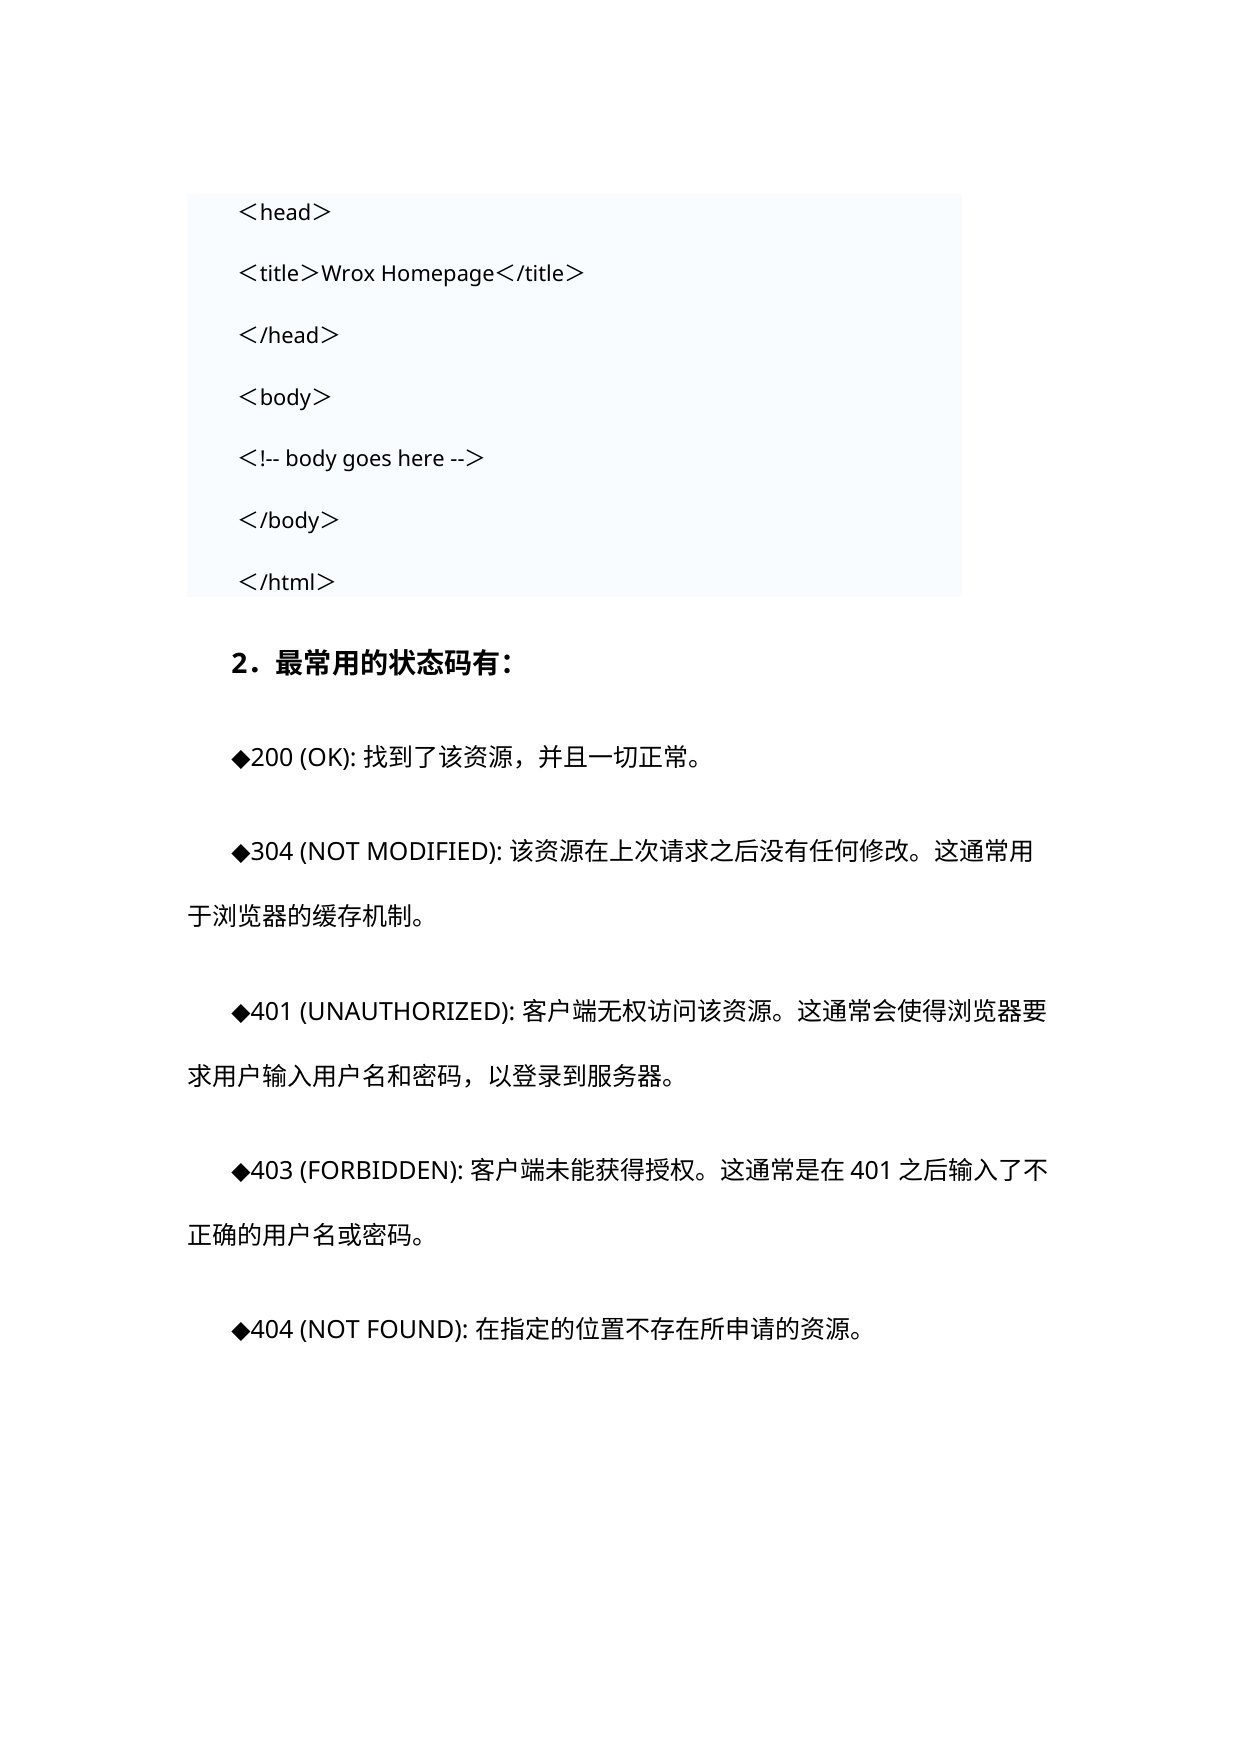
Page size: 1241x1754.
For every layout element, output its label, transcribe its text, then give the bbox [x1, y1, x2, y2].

text ◆401 (UNAUTHORIZED): 客户端无权访问该资源。这通常会使得浏览器要求用户输入用户名和密码，以登录到服务器。 [187, 977, 1053, 1107]
text ◆304 (NOT MODIFIED): 该资源在上次请求之后没有任何修改。这通常用于浏览器的缓存机制。 [187, 817, 1053, 947]
text ◆200 (OK): 找到了该资源，并且一切正常。 [187, 723, 1053, 788]
text ◆404 (NOT FOUND): 在指定的位置不存在所申请的资源。 [187, 1295, 1053, 1360]
text ◆403 (FORBIDDEN): 客户端未能获得授权。这通常是在401之后输入了不正确的用户名或密码。 [187, 1136, 1053, 1266]
text 2．最常用的状态码有： [187, 629, 1053, 694]
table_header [184, 162, 966, 600]
